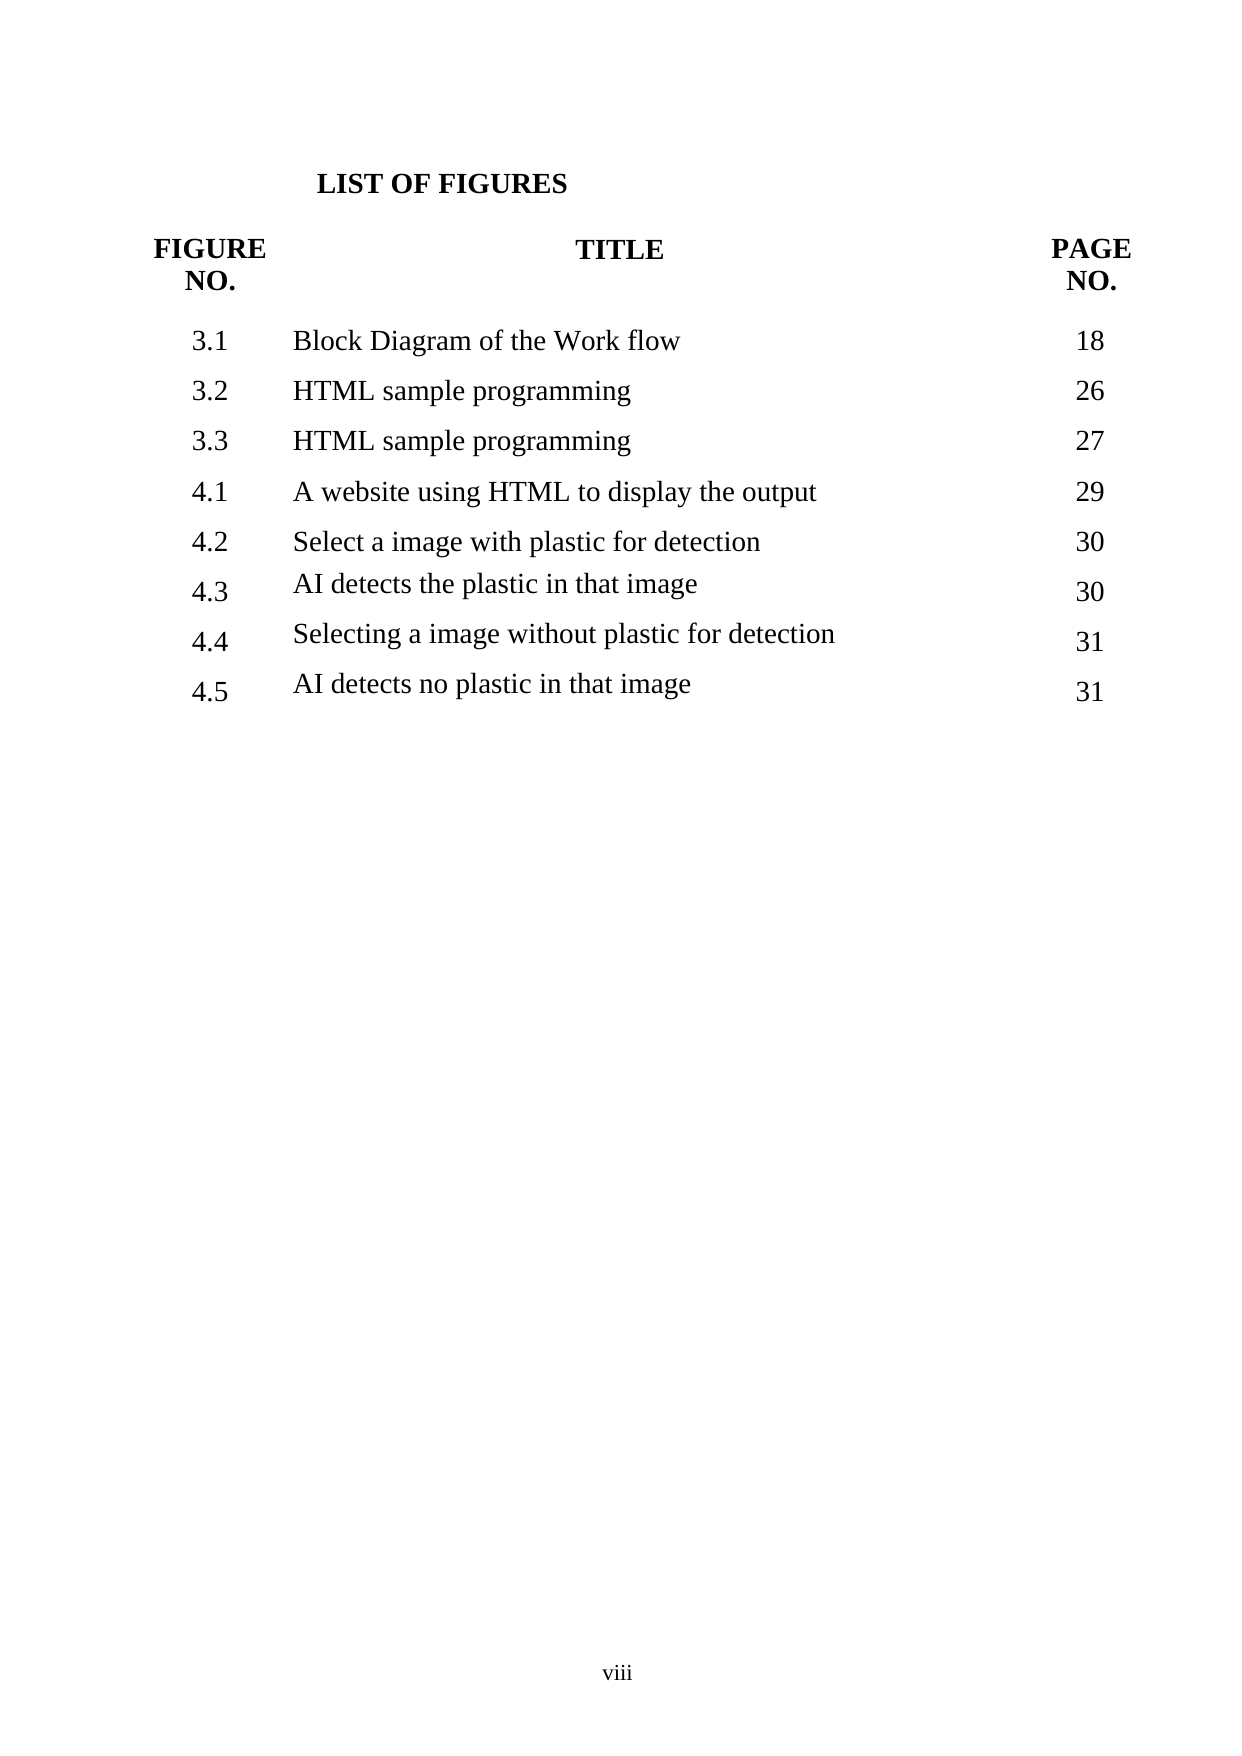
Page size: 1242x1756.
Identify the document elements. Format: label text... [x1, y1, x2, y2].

table_cell 4.3 [133, 563, 279, 613]
table_cell 4.2 [133, 516, 279, 562]
text LIST OF FIGURES [317, 166, 951, 199]
table_cell 30 [1018, 563, 1153, 613]
table_cell A website using HTML to display the output [280, 466, 1017, 516]
table_cell 4.1 [133, 466, 279, 516]
table_cell 3.3 [133, 416, 279, 466]
table_cell Block Diagram of the Work flow [280, 315, 1017, 366]
table_cell 3.1 [133, 315, 279, 366]
table_cell 18 [1018, 315, 1153, 366]
table_cell AI detects the plastic in that image [280, 563, 1017, 613]
table_cell 4.5 [133, 663, 279, 713]
table_cell Selecting a image without plastic for detection [280, 613, 1017, 663]
table_cell 31 [1018, 663, 1153, 713]
table_cell 30 [1018, 516, 1153, 562]
table_header PAGE NO. [1018, 233, 1153, 315]
table_cell 3.2 [133, 366, 279, 416]
table_cell 31 [1018, 613, 1153, 663]
table_cell AI detects no plastic in that image [280, 663, 1017, 713]
table_cell 26 [1018, 366, 1153, 416]
table_cell 4.4 [133, 613, 279, 663]
table_header TITLE [280, 233, 1017, 315]
table_cell HTML sample programming [280, 366, 1017, 416]
table_header FIGURE NO. [133, 233, 279, 315]
table_cell 27 [1018, 416, 1153, 466]
table_cell Select a image with plastic for detection [280, 516, 1017, 562]
table_cell 29 [1018, 466, 1153, 516]
table_cell HTML sample programming [280, 416, 1017, 466]
